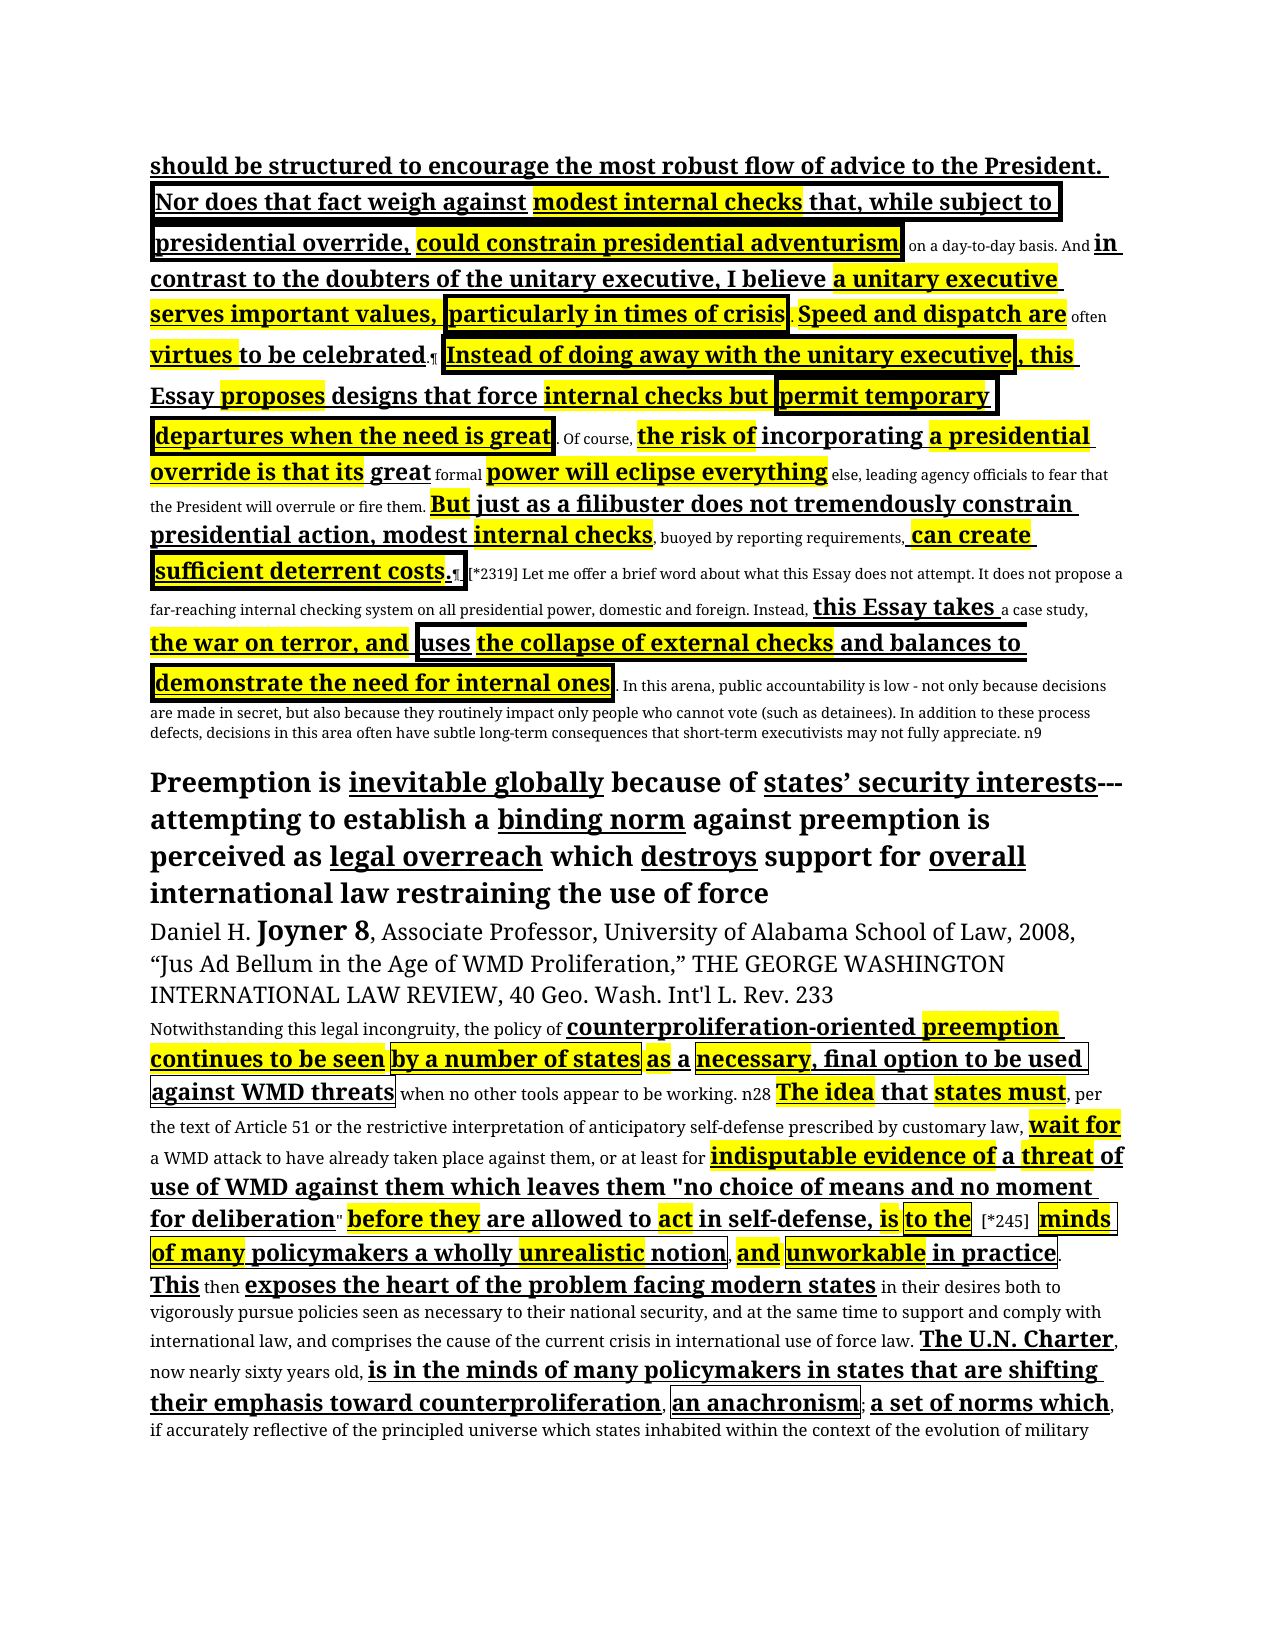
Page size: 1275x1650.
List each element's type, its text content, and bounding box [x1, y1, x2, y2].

text Notwithstanding this legal incongruity, the policy of counterproliferation-oriented preemption continues to be seen by a number of states as a necessary, final option to be used against WMD threats when no other tools appear to be working. n28 The idea that states must, per the text of Article 51 or the restrictive interpretation of anticipatory self-defense prescribed by customary law, wait for a WMD attack to have already taken place against them, or at least for indisputable evidence of a threat of use of WMD against them which leaves them "no choice of means and no moment for deliberation" before they are allowed to act in self-defense, is to the [*245] minds of many policymakers a wholly unrealistic notion, and unworkable in practice. [150, 1011, 1125, 1269]
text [150, 1269, 1125, 1441]
text Daniel H. Joyner 8, Associate Professor, University of Alabama School of Law, 2008, “Jus Ad Bellum in the Age of WMD Proliferation,” THE GEORGE WASHINGTON INTERNATIONAL LAW REVIEW, 40 Geo. Wash. Int'l L. Rev. 233 [150, 911, 1125, 1011]
subtitle Preemption is inevitable globally because of states’ security interests---attempting to establish a binding norm against preemption is perceived as legal overreach which destroys support for overall international law restraining the use of force [150, 764, 1125, 911]
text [150, 150, 1125, 743]
